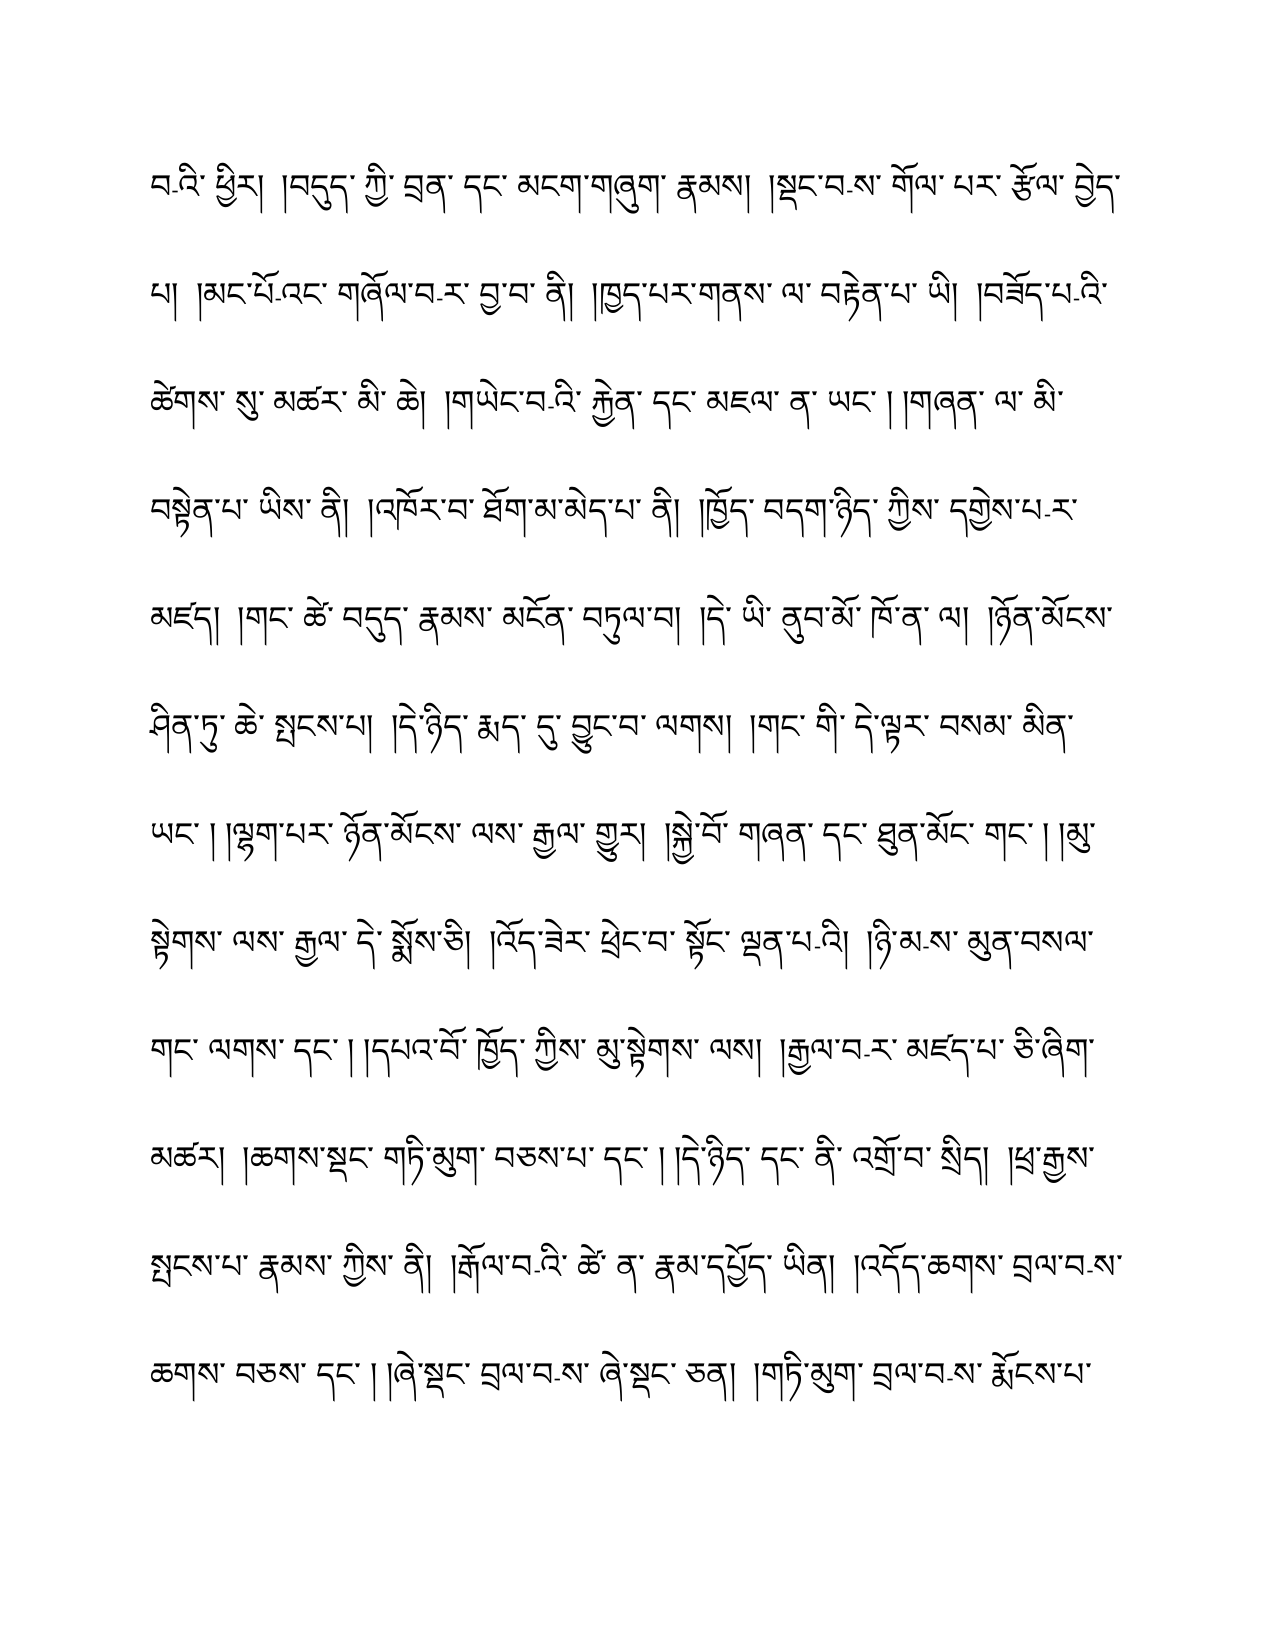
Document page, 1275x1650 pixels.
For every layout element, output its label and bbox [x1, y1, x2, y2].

text [150, 150, 1125, 1431]
